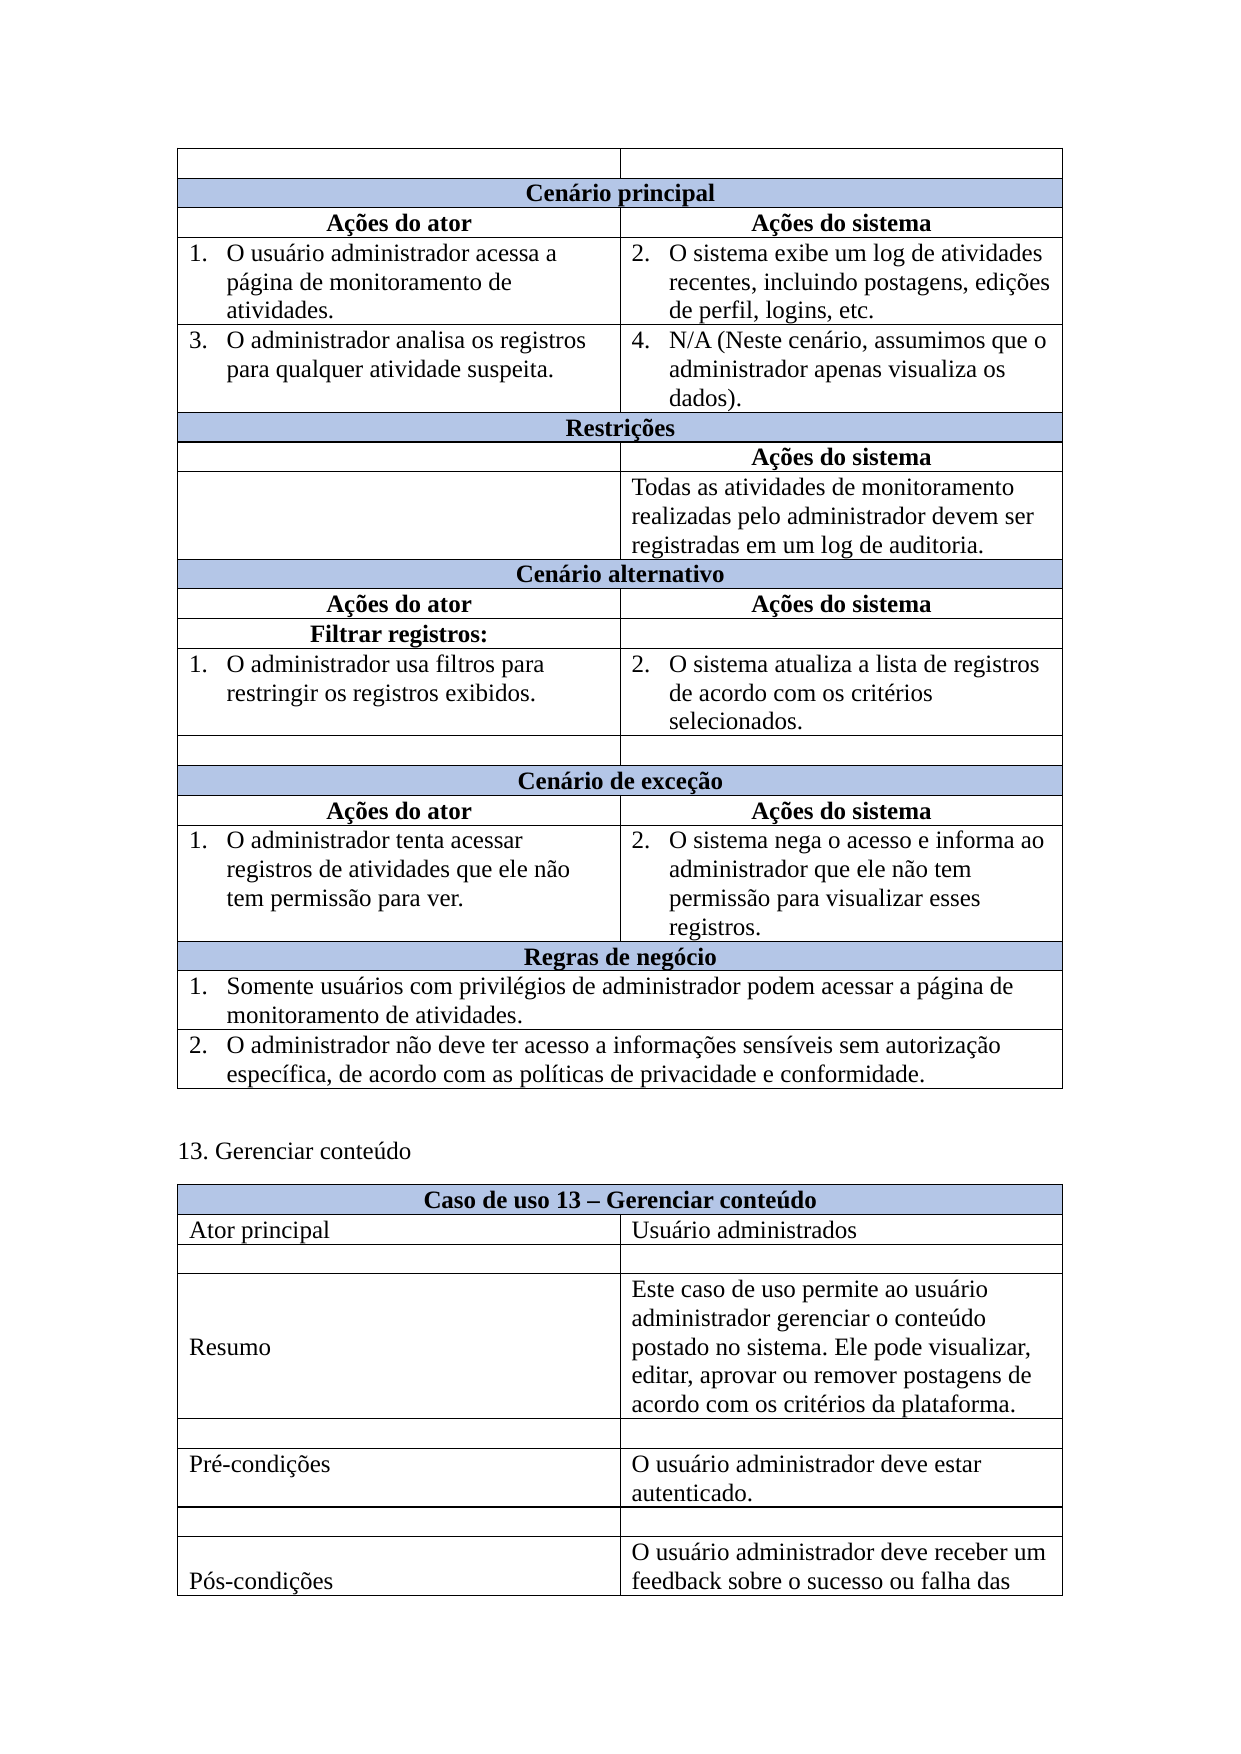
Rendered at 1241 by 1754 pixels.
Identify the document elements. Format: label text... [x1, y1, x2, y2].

table_cell O usuário administrador deve estar autenticado. [621, 1449, 1062, 1506]
table_cell O administrador não deve ter acesso a informações sensíveis sem autorização específica, de acordo com as políticas de privacidade e conformidade. [178, 1030, 1062, 1087]
table_cell Cenário alternativo [178, 560, 1062, 588]
table_cell O usuário administrador acessa a página de monitoramento de atividades. [178, 238, 620, 324]
table_cell Pré-condições [178, 1449, 620, 1506]
table_cell O administrador usa filtros para restringir os registros exibidos. [178, 649, 620, 735]
table_cell [621, 736, 1062, 765]
table_cell [178, 149, 620, 177]
table_cell O administrador tenta acessar registros de atividades que ele não tem permissão para ver. [178, 826, 620, 941]
table_cell [621, 1245, 1062, 1273]
table_cell [621, 149, 1062, 177]
table_cell [621, 1419, 1062, 1448]
table_cell Ações do ator [178, 208, 620, 237]
table_cell Filtrar registros: [178, 619, 620, 648]
list Gerenciar conteúdo [177, 1136, 1063, 1165]
table_cell [178, 443, 620, 471]
table_cell Usuário administrados [621, 1215, 1062, 1243]
table_cell [178, 1419, 620, 1448]
table_cell Ações do sistema [621, 208, 1062, 237]
table_cell O sistema exibe um log de atividades recentes, incluindo postagens, edições de perfil, logins, etc. [621, 238, 1062, 324]
table_cell Somente usuários com privilégios de administrador podem acessar a página de monitoramento de atividades. [178, 971, 1062, 1029]
table_cell Todas as atividades de monitoramento realizadas pelo administrador devem ser registradas em um log de auditoria. [621, 472, 1062, 558]
table_cell [621, 1508, 1062, 1536]
table_cell Ator principal [178, 1215, 620, 1243]
table_cell O administrador analisa os registros para qualquer atividade suspeita. [178, 325, 620, 412]
table_cell [178, 736, 620, 765]
table_cell Regras de negócio [178, 942, 1062, 970]
table_cell [178, 1245, 620, 1273]
table_header Caso de uso 13 – Gerenciar conteúdo [178, 1185, 1062, 1214]
table_cell N/A (Neste cenário, assumimos que o administrador apenas visualiza os dados). [621, 325, 1062, 412]
table_cell Cenário principal [178, 179, 1062, 207]
table_cell Restrições [178, 413, 1062, 441]
table_cell Resumo [178, 1274, 620, 1418]
table_cell [178, 472, 620, 558]
table_cell Pós-condições [178, 1537, 620, 1595]
table_cell [178, 1508, 620, 1536]
table_cell [621, 619, 1062, 648]
table_cell O sistema atualiza a lista de registros de acordo com os critérios selecionados. [621, 649, 1062, 735]
table_cell Ações do sistema [621, 589, 1062, 618]
table_cell Ações do ator [178, 796, 620, 824]
table_cell Cenário de exceção [178, 766, 1062, 795]
table_cell Ações do ator [178, 589, 620, 618]
table_cell Ações do sistema [621, 443, 1062, 471]
table_cell Este caso de uso permite ao usuário administrador gerenciar o conteúdo postado no sistema. Ele pode visualizar, editar, aprovar ou remover postagens de acordo com os critérios da plataforma. [621, 1274, 1062, 1418]
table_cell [621, 1537, 1062, 1595]
table_cell Ações do sistema [621, 796, 1062, 824]
table_cell O sistema nega o acesso e informa ao administrador que ele não tem permissão para visualizar esses registros. [621, 826, 1062, 941]
